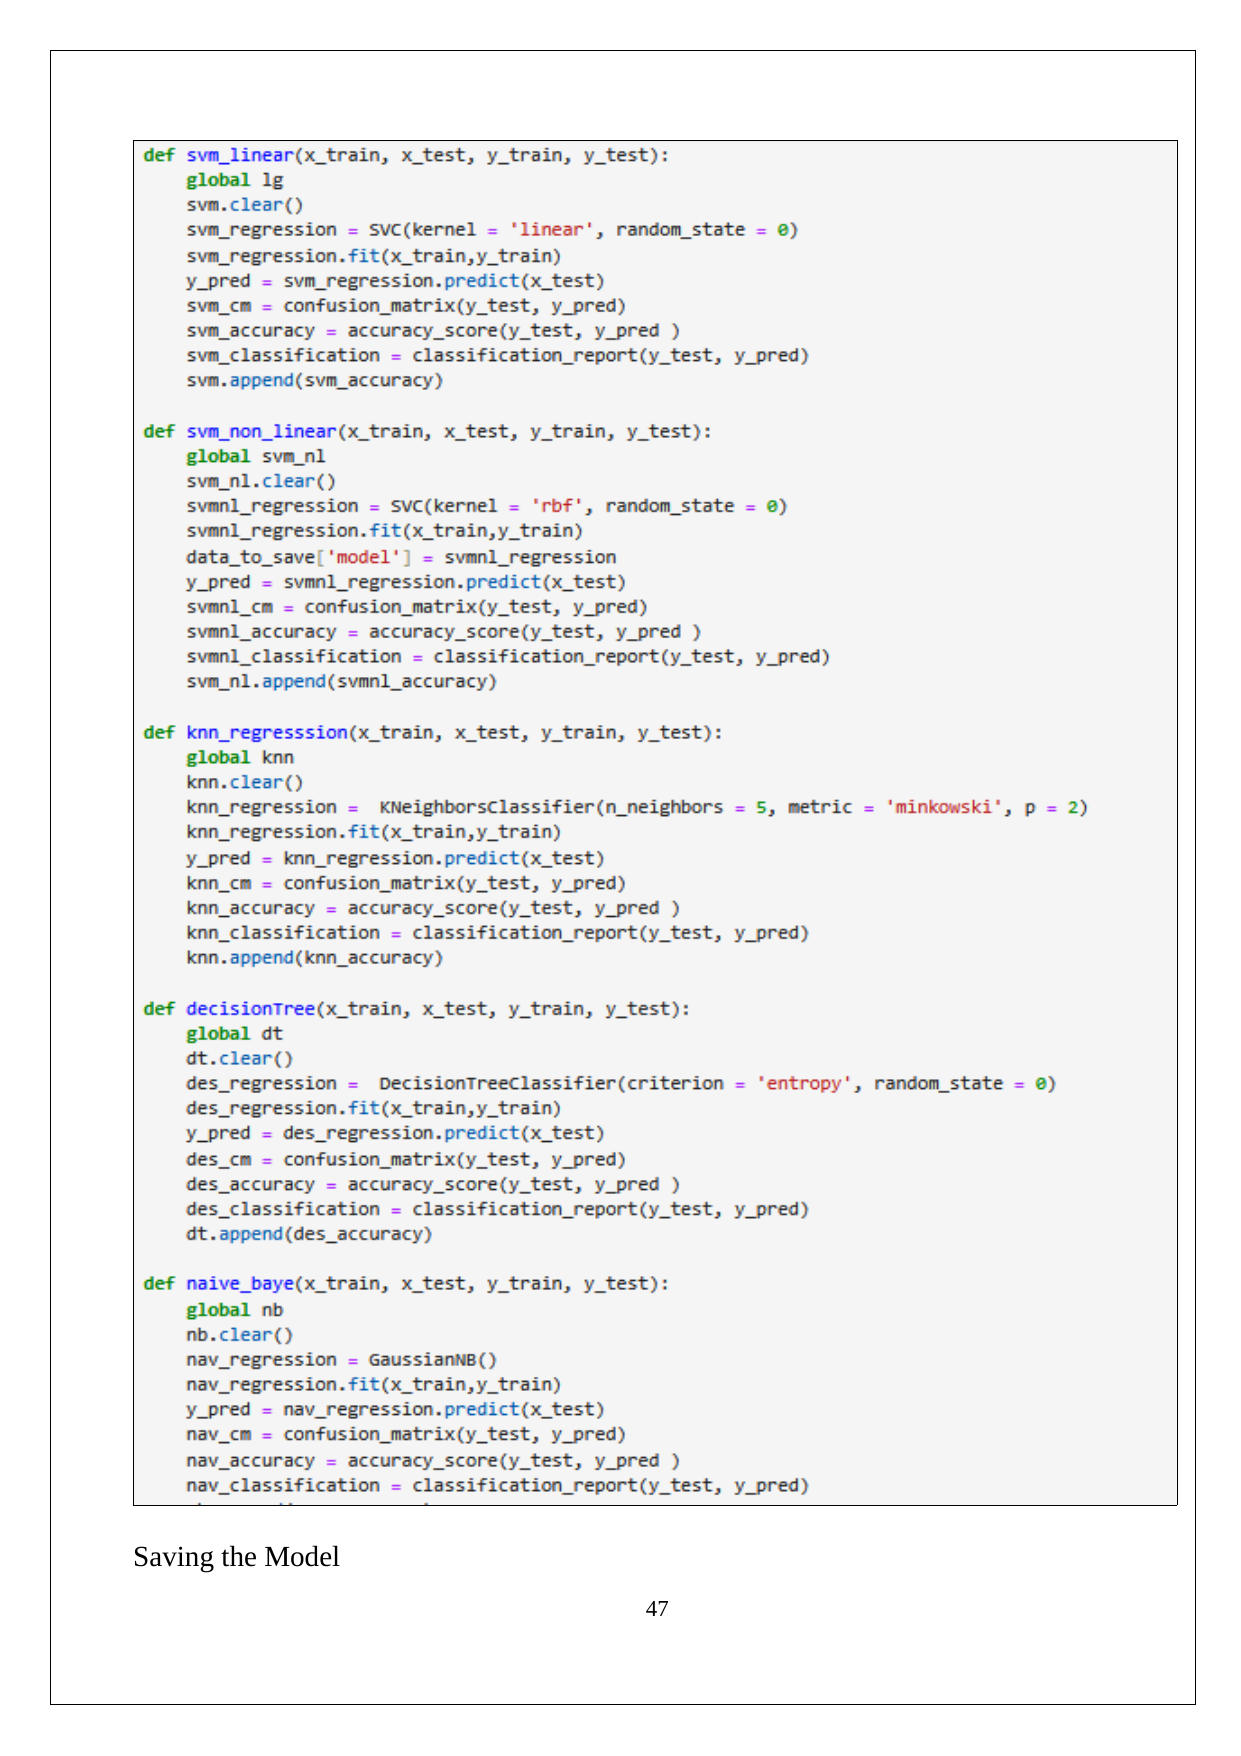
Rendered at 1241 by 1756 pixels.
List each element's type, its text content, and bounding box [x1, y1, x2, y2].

text Saving the Model [133, 1539, 1136, 1572]
picture [134, 141, 1177, 1505]
